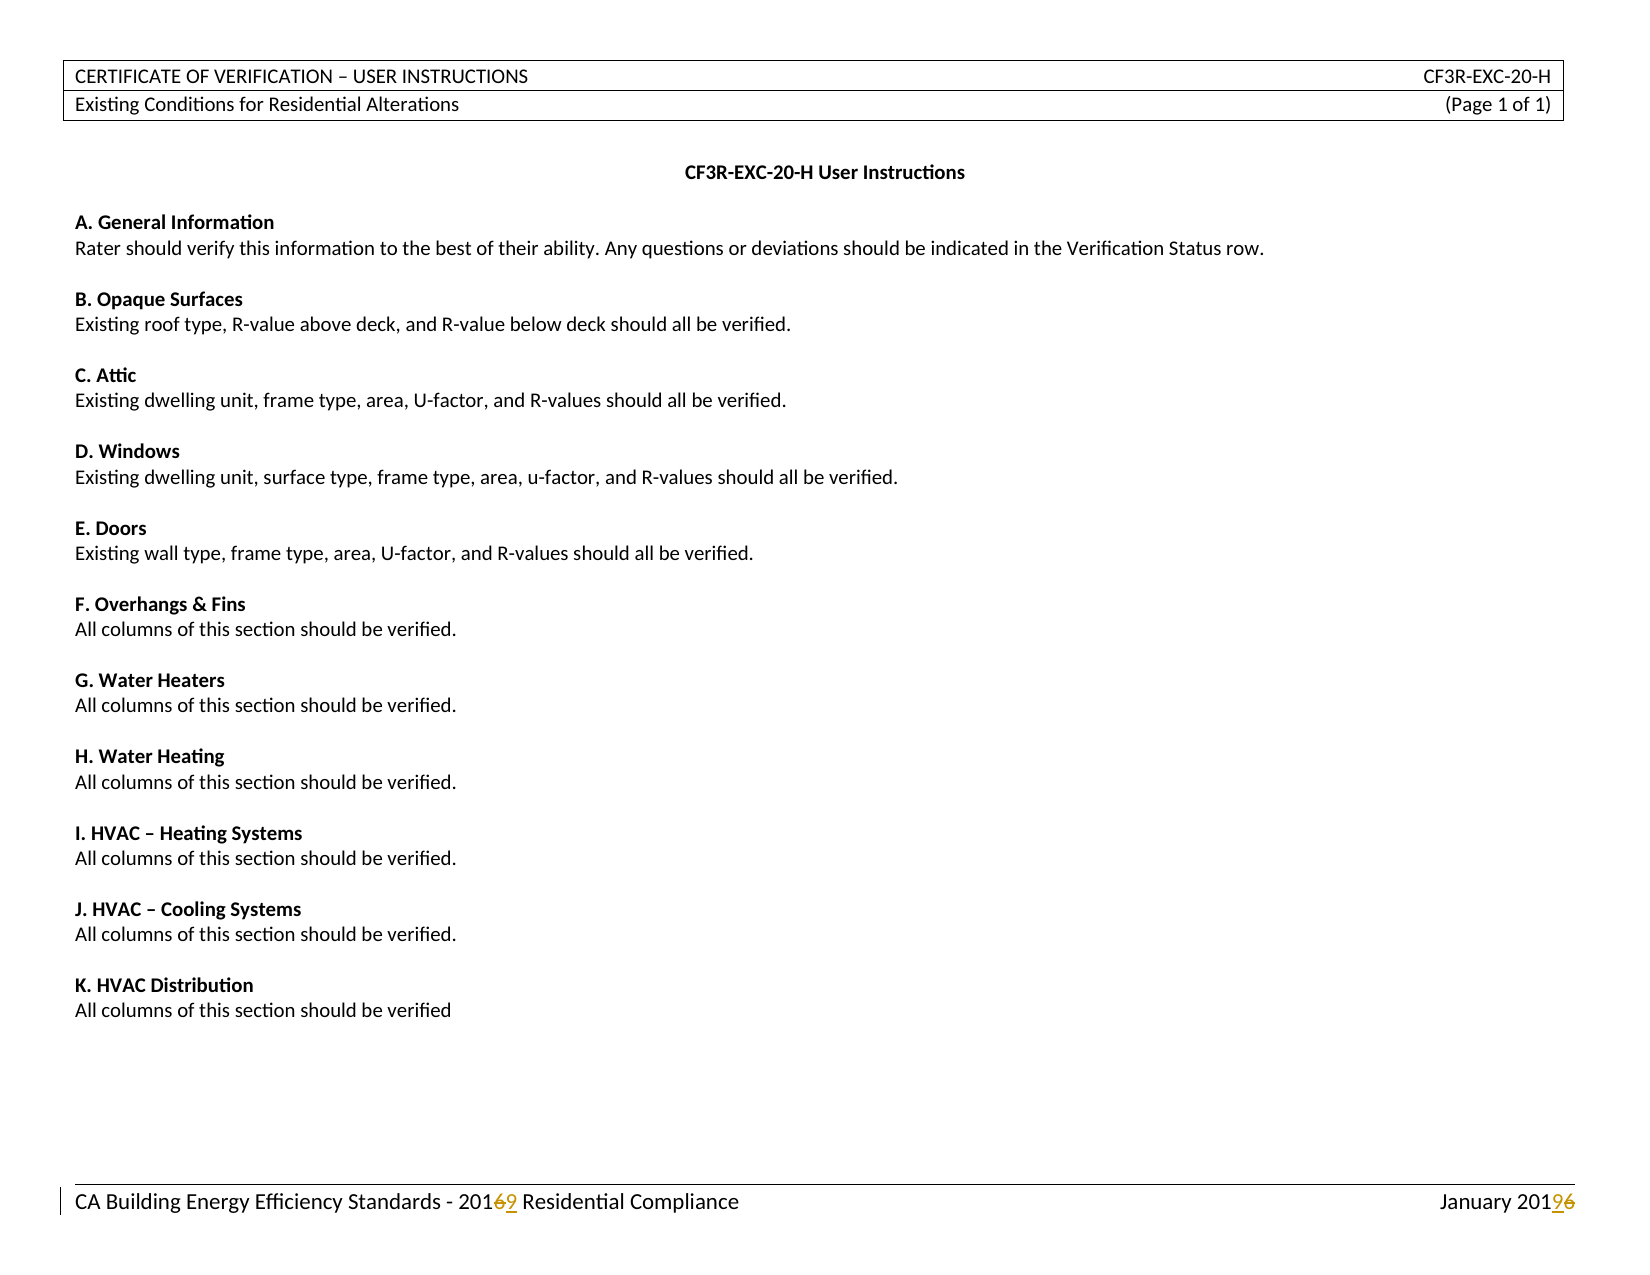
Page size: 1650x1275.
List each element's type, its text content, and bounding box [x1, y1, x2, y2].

text All columns of this section should be verified. [75, 845, 1575, 871]
text I. HVAC – Heating Systems [75, 820, 1575, 845]
text All columns of this section should be verified. [75, 769, 1575, 794]
text Rater should verify this information to the best of their ability. Any questions or deviations should be indicated in the Verification Status row. [75, 235, 1575, 261]
text G. Water Heaters [75, 667, 1603, 693]
text A. General Information [75, 210, 1575, 235]
text Existing wall type, frame type, area, U-factor, and R-values should all be verified. [75, 540, 1575, 566]
text Existing dwelling unit, surface type, frame type, area, u-factor, and R-values should all be verified. [75, 464, 1575, 489]
text Existing dwelling unit, frame type, area, U-factor, and R-values should all be verified. [75, 388, 1575, 413]
text H. Water Heating [75, 743, 1605, 769]
text All columns of this section should be verified [75, 998, 1575, 1023]
text Existing roof type, R-value above deck, and R-value below deck should all be verified. [75, 311, 1575, 337]
text C. Attic [75, 362, 1575, 388]
text J. HVAC – Cooling Systems [75, 896, 1575, 921]
text B. Opaque Surfaces [75, 286, 1575, 311]
text K. HVAC Distribution [75, 972, 1575, 998]
text All columns of this section should be verified. [75, 693, 1575, 718]
text CF3R-EXC-20-H User Instructions [75, 159, 1575, 184]
text F. Overhangs & Fins [75, 591, 1575, 616]
text All columns of this section should be verified. [75, 921, 1575, 947]
text E. Doors [75, 515, 1575, 540]
text D. Windows [75, 438, 1575, 464]
text All columns of this section should be verified. [75, 616, 1575, 642]
